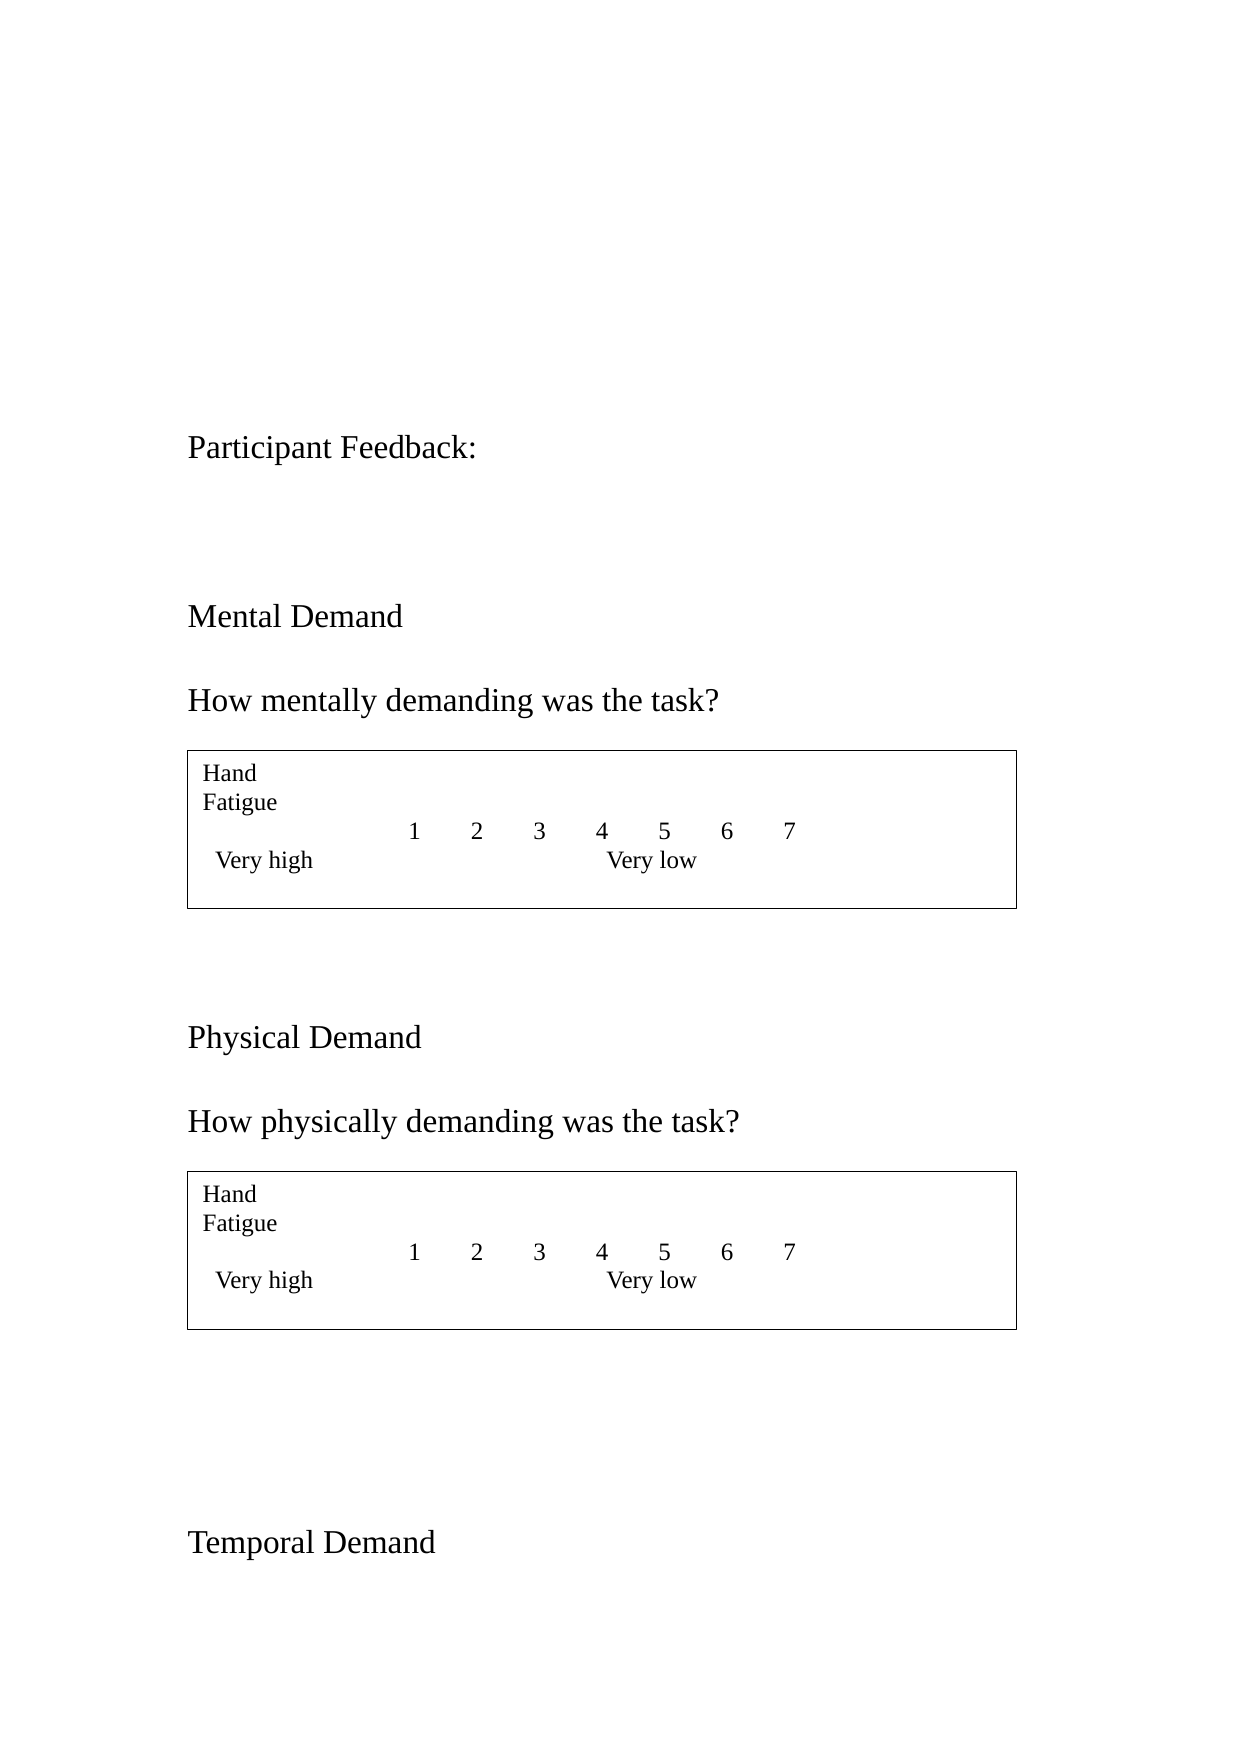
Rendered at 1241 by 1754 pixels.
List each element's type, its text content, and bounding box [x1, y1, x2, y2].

text Participant Feedback: [187, 414, 1053, 479]
text How physically demanding was the task? [187, 1088, 1053, 1153]
text Physical Demand [187, 1004, 1053, 1069]
text Mental Demand [187, 583, 1053, 648]
text Temporal Demand [187, 1509, 1053, 1574]
text How mentally demanding was the task? [187, 667, 1053, 732]
